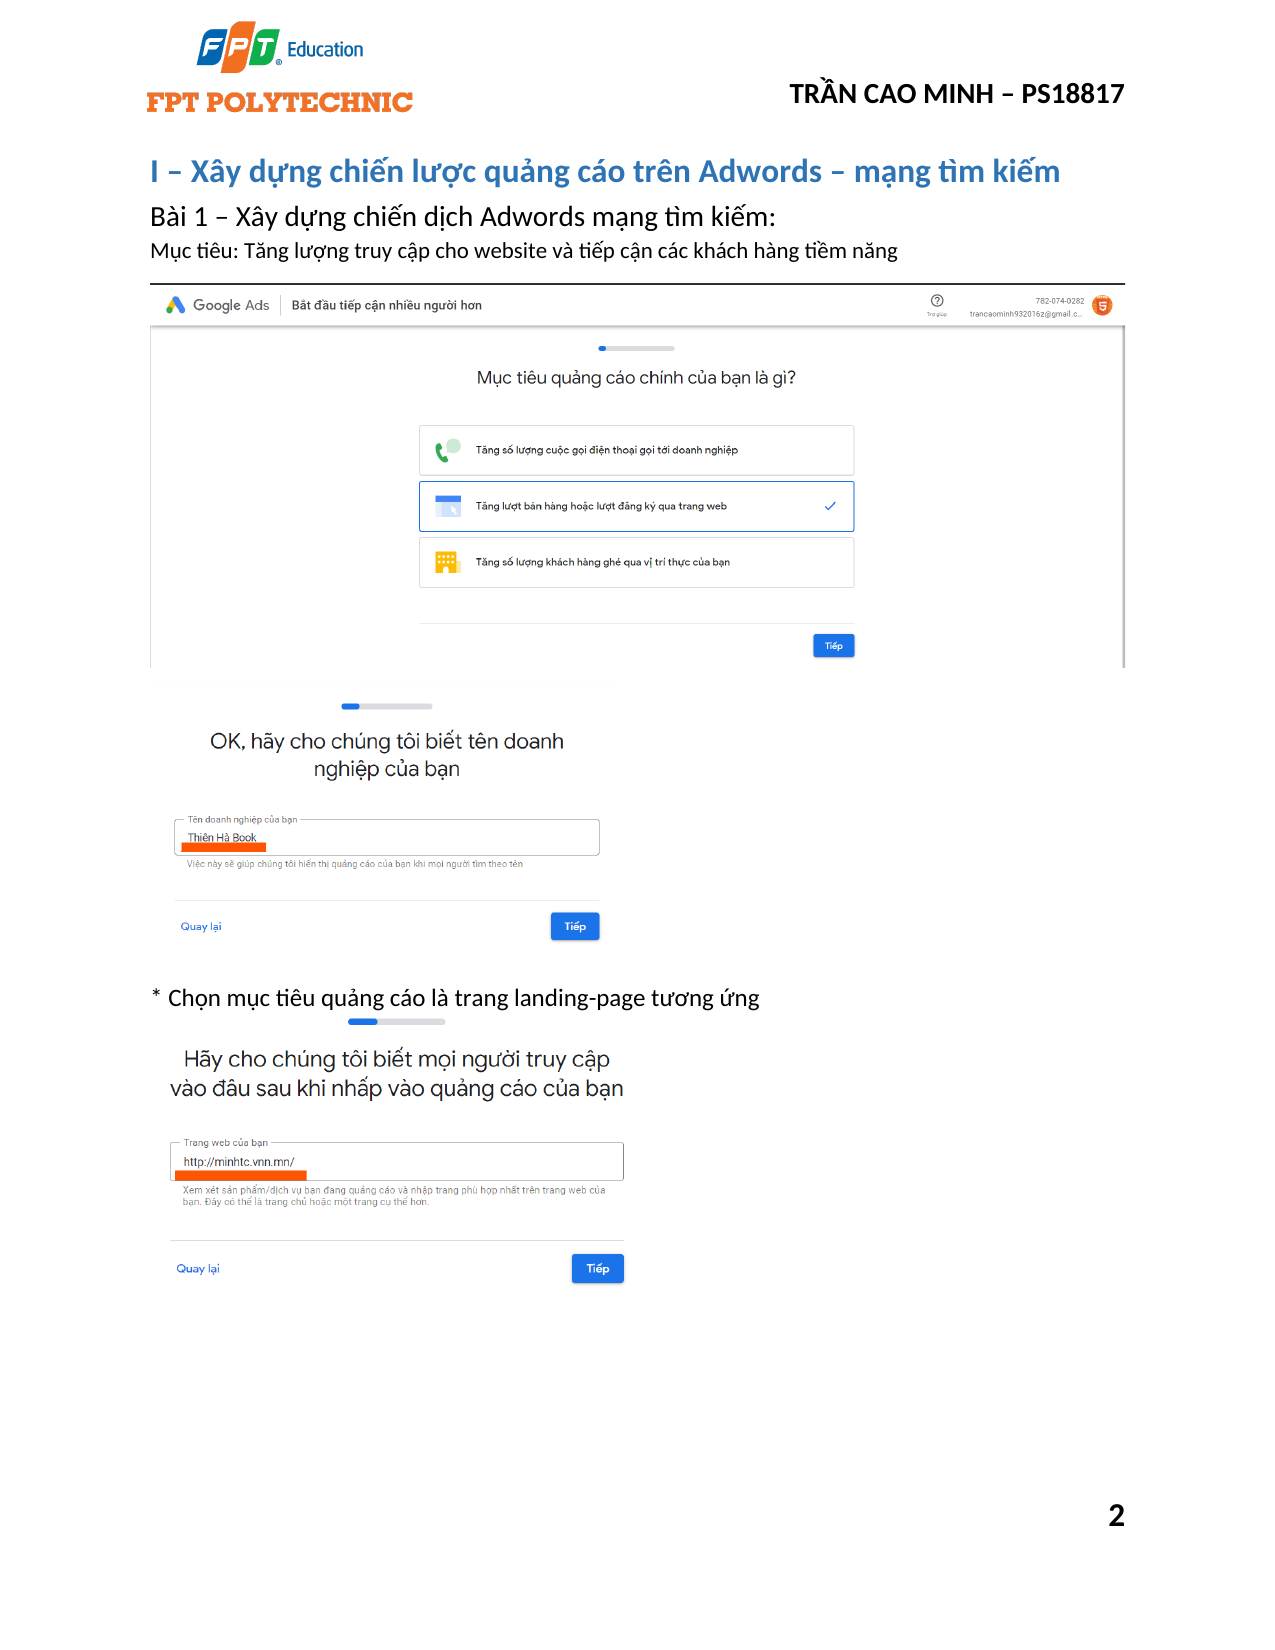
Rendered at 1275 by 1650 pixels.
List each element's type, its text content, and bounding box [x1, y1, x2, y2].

picture [150, 1015, 643, 1295]
picture [137, 12, 422, 121]
picture [150, 686, 624, 964]
subtitle * Chọn mục tiêu quảng cáo là trang landing-page tương ứng [150, 982, 1125, 1013]
subtitle Bài 1 – Xây dựng chiến dịch Adwords mạng tìm kiếm: [150, 198, 1125, 234]
picture [150, 283, 1125, 668]
text Mục tiêu: Tăng lượng truy cập cho website và tiếp cận các khách hàng tiềm năng [150, 237, 1125, 264]
subtitle I – Xây dựng chiến lược quảng cáo trên Adwords – mạng tìm kiếm [150, 150, 1125, 191]
